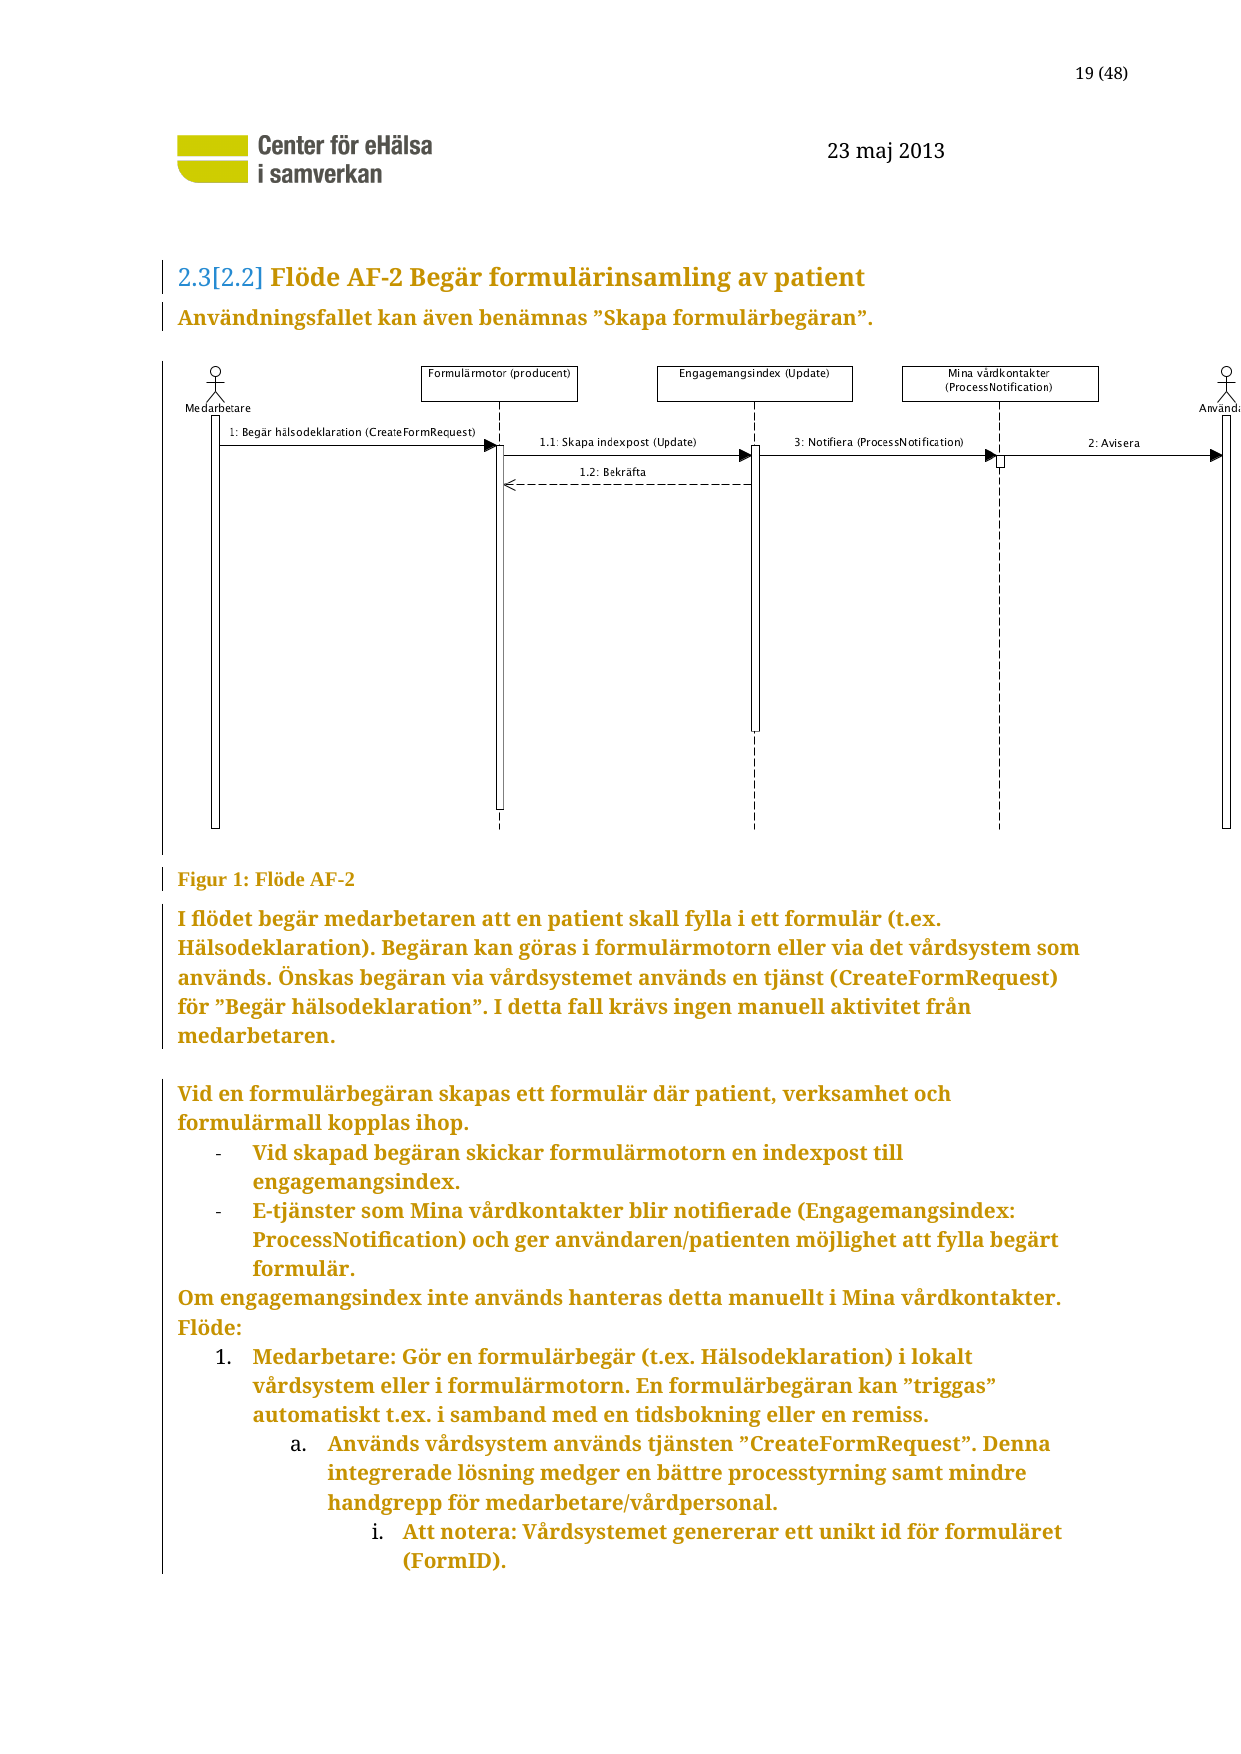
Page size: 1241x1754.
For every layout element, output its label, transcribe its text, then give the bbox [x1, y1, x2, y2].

text Om engagemangsindex inte används hanteras detta manuellt i Mina vårdkontakter. [177, 1283, 1081, 1312]
list Vid skapad begäran skickar formulärmotorn en indexpost till engagemangsindex. [215, 1137, 1081, 1195]
text Vid en formulärbegäran skapas ett formulär där patient, verksamhet och formulärmall kopplas ihop. [177, 1079, 1081, 1137]
subtitle Flöde AF-2 Begär formulärinsamling av patient [177, 260, 1081, 294]
text Figur 1: Flöde AF-2 [177, 867, 1081, 891]
picture [177, 360, 1241, 855]
text Flöde: [177, 1312, 1081, 1341]
text I flödet begär medarbetaren att en patient skall fylla i ett formulär (t.ex. Hälsodeklaration). Begäran kan göras i formulärmotorn eller via det vårdsystem som används. Önskas begäran via vårdsystemet används en tjänst (CreateFormRequest) för ”Begär hälsodeklaration”. I detta fall krävs ingen manuell aktivitet från medarbetaren. [177, 904, 1081, 1049]
list E-tjänster som Mina vårdkontakter blir notifierade (Engagemangsindex: ProcessNotification) och ger användaren/patienten möjlighet att fylla begärt formulär. [215, 1195, 1081, 1283]
text Användningsfallet kan även benämnas ”Skapa formulärbegäran”. [177, 302, 1081, 331]
list Används vårdsystem används tjänsten ”CreateFormRequest”. Denna integrerade lösning medger en bättre processtyrning samt mindre handgrepp för medarbetare/vårdpersonal. [290, 1429, 1081, 1516]
list Medarbetare: Gör en formulärbegär (t.ex. Hälsodeklaration) i lokalt vårdsystem eller i formulärmotorn. En formulärbegäran kan ”triggas” automatiskt t.ex. i samband med en tidsbokning eller en remiss. [215, 1341, 1081, 1429]
list Att notera: Vårdsystemet genererar ett unikt id för formuläret (FormID). [383, 1516, 1081, 1574]
picture [177, 135, 432, 183]
